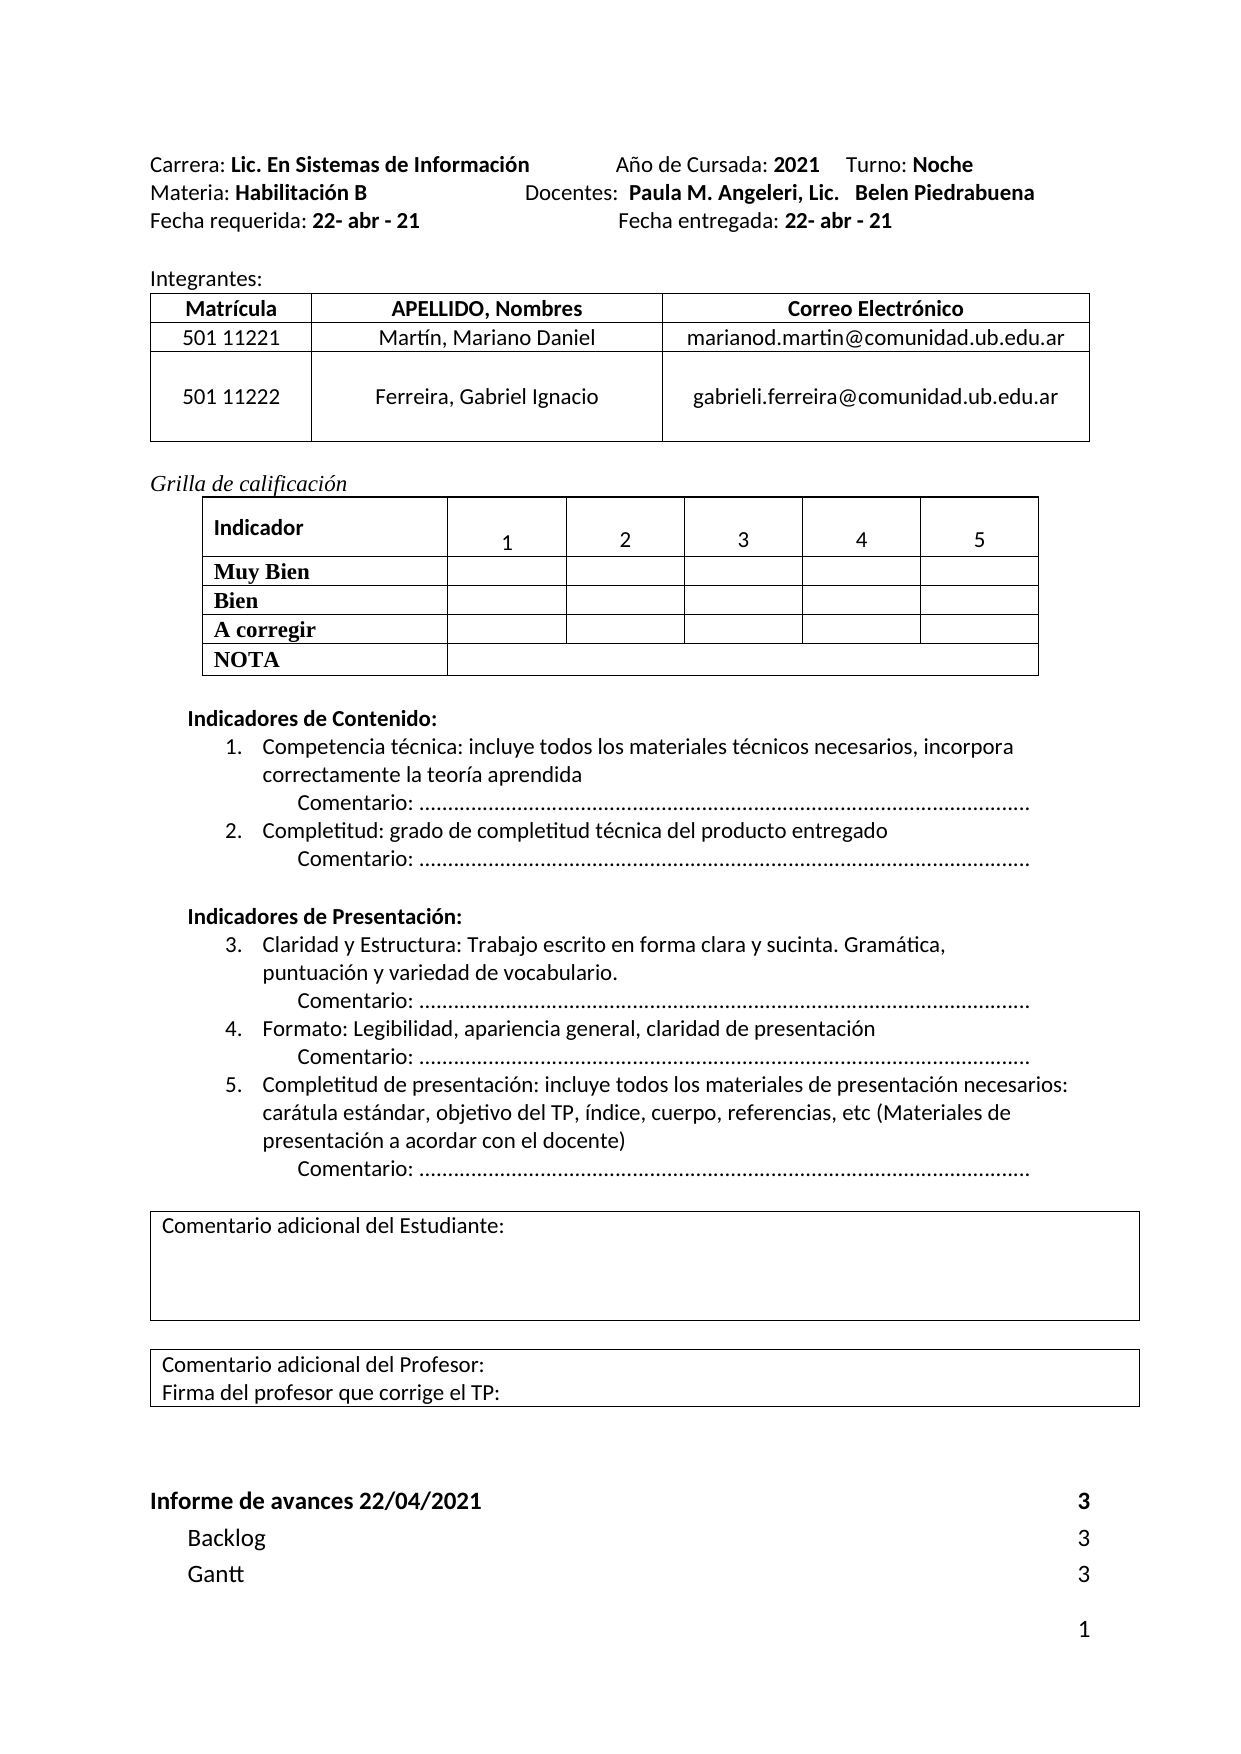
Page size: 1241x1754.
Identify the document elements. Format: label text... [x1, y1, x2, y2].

text Comentario: .......................................................................................................... [297, 788, 1090, 816]
text Fecha requerida: 22- abr - 21 Fecha entregada: 22- abr - 21 [150, 206, 1090, 234]
list Completitud de presentación: incluye todos los materiales de presentación necesarios: carátula estándar, objetivo del TP, índice, cuerpo, referencias, etc (Materiales de presentación a acordar con el docente) [225, 1071, 1090, 1154]
table_header Indicador [203, 498, 447, 556]
table_cell [921, 586, 1038, 614]
table_header Correo Electrónico [663, 294, 1089, 322]
table_cell [921, 557, 1038, 585]
text puntuación y variedad de vocabulario. [189, 958, 1090, 986]
table_cell [448, 557, 566, 585]
table_cell 501 11221 [151, 323, 311, 351]
table_header 4 [803, 498, 920, 556]
list Completitud: grado de completitud técnica del producto entregado [225, 816, 1090, 844]
table_header 5 [921, 498, 1038, 556]
text Comentario: .......................................................................................................... [297, 1042, 1090, 1071]
table_header Matrícula [151, 294, 311, 322]
table_cell [567, 586, 684, 614]
table_cell Muy Bien [203, 557, 447, 585]
table_cell [567, 615, 684, 643]
table_cell [567, 557, 684, 585]
table_cell [685, 586, 802, 614]
table_header 2 [567, 498, 684, 556]
table_cell [448, 644, 1038, 675]
text Indicadores de Contenido: [187, 704, 1090, 732]
table_cell 501 11222 [151, 352, 311, 441]
table_header APELLIDO, Nombres [312, 294, 662, 322]
table_header 3 [685, 498, 802, 556]
list Claridad y Estructura: Trabajo escrito en forma clara y sucinta. Gramática, [225, 930, 1090, 958]
table_cell [448, 586, 566, 614]
text Integrantes: [150, 264, 1090, 293]
table_cell gabrieli.ferreira@comunidad.ub.edu.ar [663, 352, 1089, 441]
table_cell A corregir [203, 615, 447, 643]
list Competencia técnica: incluye todos los materiales técnicos necesarios, incorpora correctamente la teoría aprendida [225, 732, 1090, 788]
text Comentario: .......................................................................................................... [297, 1154, 1090, 1183]
table_header 1 [448, 498, 566, 556]
table_header Comentario adicional del Profesor: Firma del profesor que corrige el TP: [151, 1350, 1139, 1406]
text Indicadores de Presentación: [187, 902, 1090, 930]
text Comentario: .......................................................................................................... [297, 986, 1090, 1014]
text Materia: Habilitación B Docentes: Paula M. Angeleri, Lic. Belen Piedrabuena [150, 178, 1090, 206]
list Formato: Legibilidad, apariencia general, claridad de presentación [225, 1014, 1090, 1042]
table_cell [685, 615, 802, 643]
table_cell [921, 615, 1038, 643]
table_cell [803, 557, 920, 585]
table_cell [685, 557, 802, 585]
table_cell Martín, Mariano Daniel [312, 323, 662, 351]
text Grilla de calificación [150, 470, 1090, 496]
text Carrera: Lic. En Sistemas de Información Año de Cursada: 2021 Turno: Noche [150, 150, 1090, 178]
table_cell marianod.martin@comunidad.ub.edu.ar [663, 323, 1089, 351]
table_cell NOTA [203, 644, 447, 675]
table_header Comentario adicional del Estudiante: [151, 1212, 1139, 1320]
table_cell [803, 615, 920, 643]
table_cell [803, 586, 920, 614]
table_cell Ferreira, Gabriel Ignacio [312, 352, 662, 441]
table_cell [448, 615, 566, 643]
table_cell Bien [203, 586, 447, 614]
text Comentario: .......................................................................................................... [297, 844, 1090, 872]
